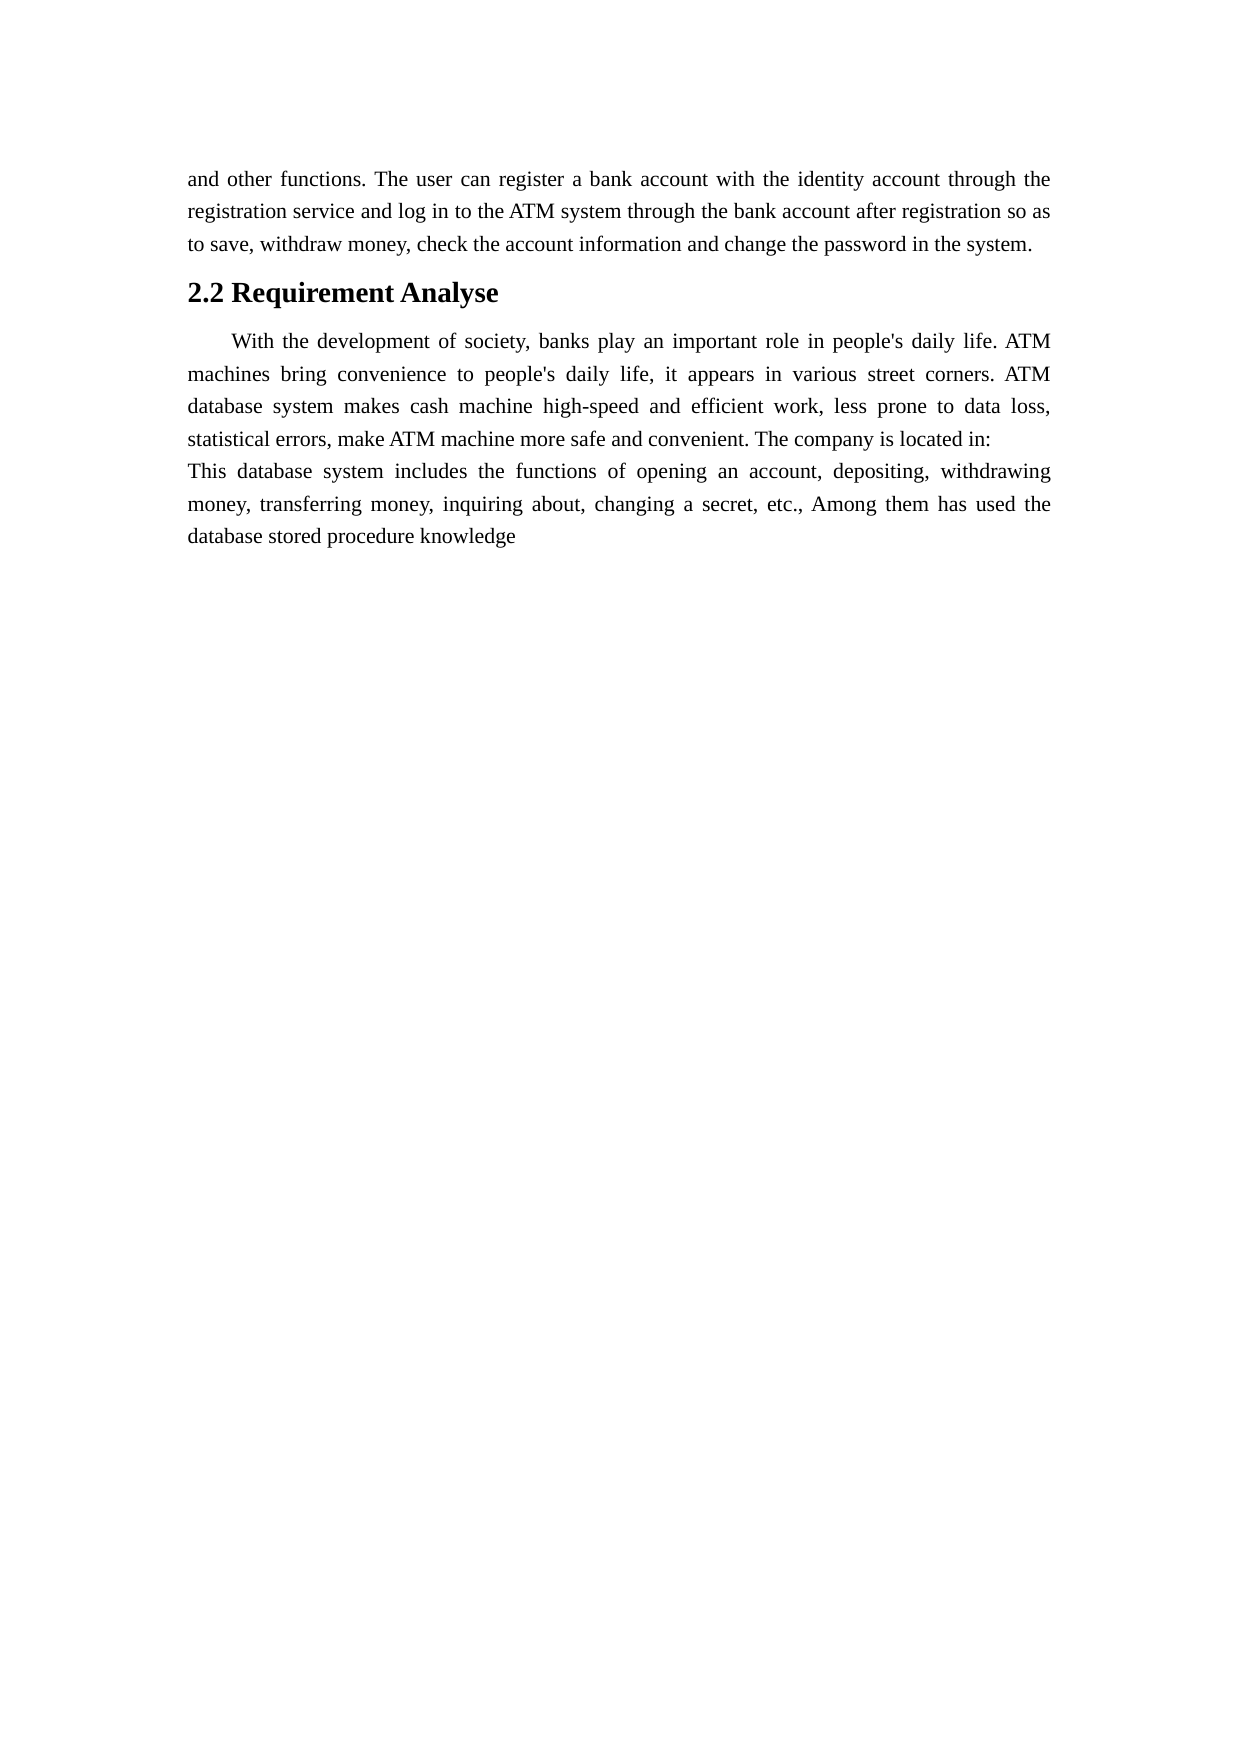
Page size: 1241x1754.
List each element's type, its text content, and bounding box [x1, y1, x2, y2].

text This database system includes the functions of opening an account, depositing, withdrawing money, transferring money, inquiring about, changing a secret, etc., Among them has used the database stored procedure knowledge [187, 454, 1053, 552]
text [187, 162, 1053, 259]
text 2.2 Requirement Analyse [187, 259, 1053, 324]
text With the development of society, banks play an important role in people's daily life. ATM machines bring convenience to people's daily life, it appears in various street corners. ATM database system makes cash machine high-speed and efficient work, less prone to data loss, statistical errors, make ATM machine more safe and convenient. The company is located in: [187, 324, 1053, 454]
